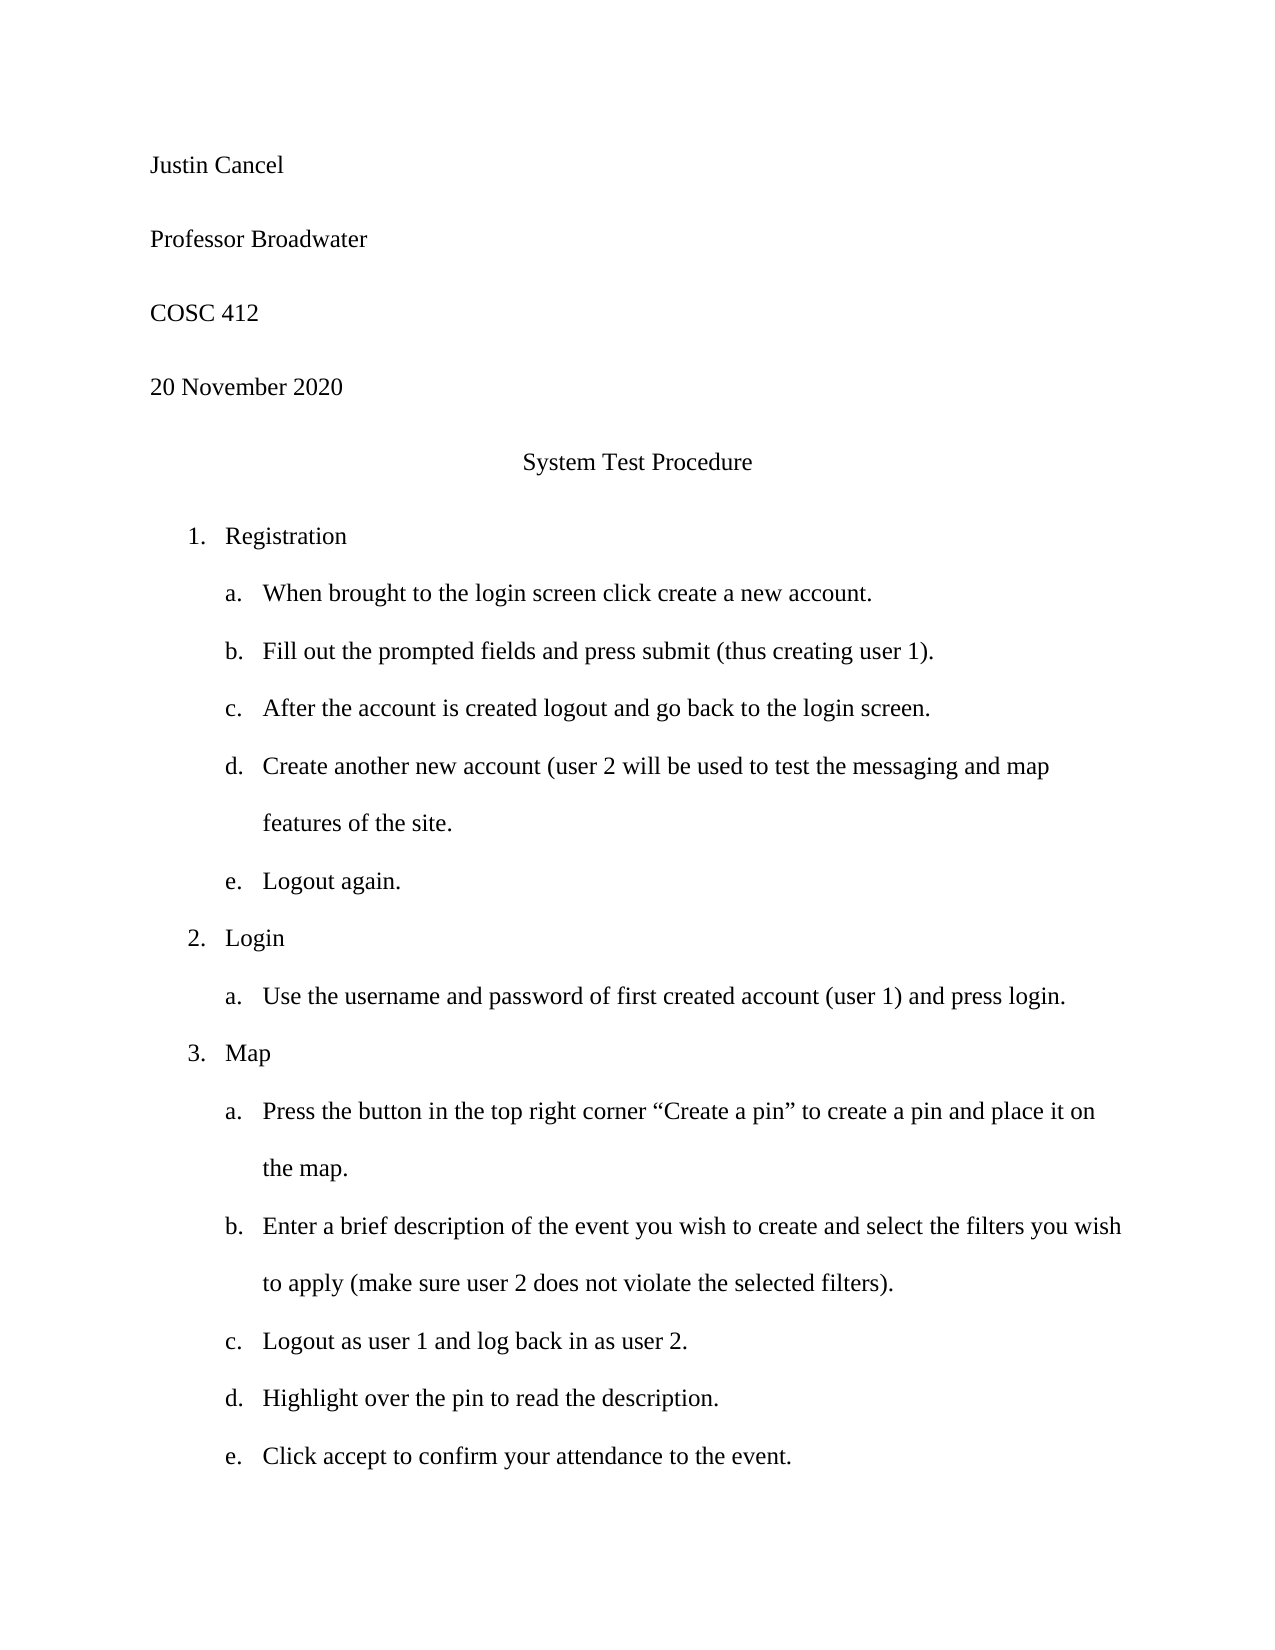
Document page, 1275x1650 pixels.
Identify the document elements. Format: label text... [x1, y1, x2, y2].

list Logout as user 1 and log back in as user 2. [225, 1326, 1125, 1354]
list Registration [187, 521, 1125, 549]
list Press the button in the top right corner “Create a pin” to create a pin and place it on the map. [225, 1096, 1125, 1182]
text COSC 412 [150, 298, 1125, 327]
list Map [187, 1038, 1125, 1067]
list Use the username and password of first created account (user 1) and press login. [225, 981, 1125, 1009]
list Click accept to confirm your attendance to the event. [225, 1441, 1125, 1469]
text Justin Cancel [150, 150, 1125, 179]
list Highlight over the pin to read the description. [225, 1383, 1125, 1412]
list After the account is created logout and go back to the login screen. [225, 693, 1125, 722]
list Logout again. [225, 866, 1125, 894]
text Professor Broadwater [150, 224, 1125, 253]
list When brought to the login screen click create a new account. [225, 578, 1125, 607]
list Enter a brief description of the event you wish to create and select the filters you wish to apply (make sure user 2 does not violate the selected filters). [225, 1211, 1125, 1297]
list Create another new account (user 2 will be used to test the messaging and map features of the site. [225, 751, 1125, 837]
list Fill out the prompted fields and press submit (thus creating user 1). [225, 636, 1125, 664]
list Login [187, 923, 1125, 952]
text 20 November 2020 [150, 372, 1125, 401]
text System Test Procedure [150, 447, 1125, 475]
